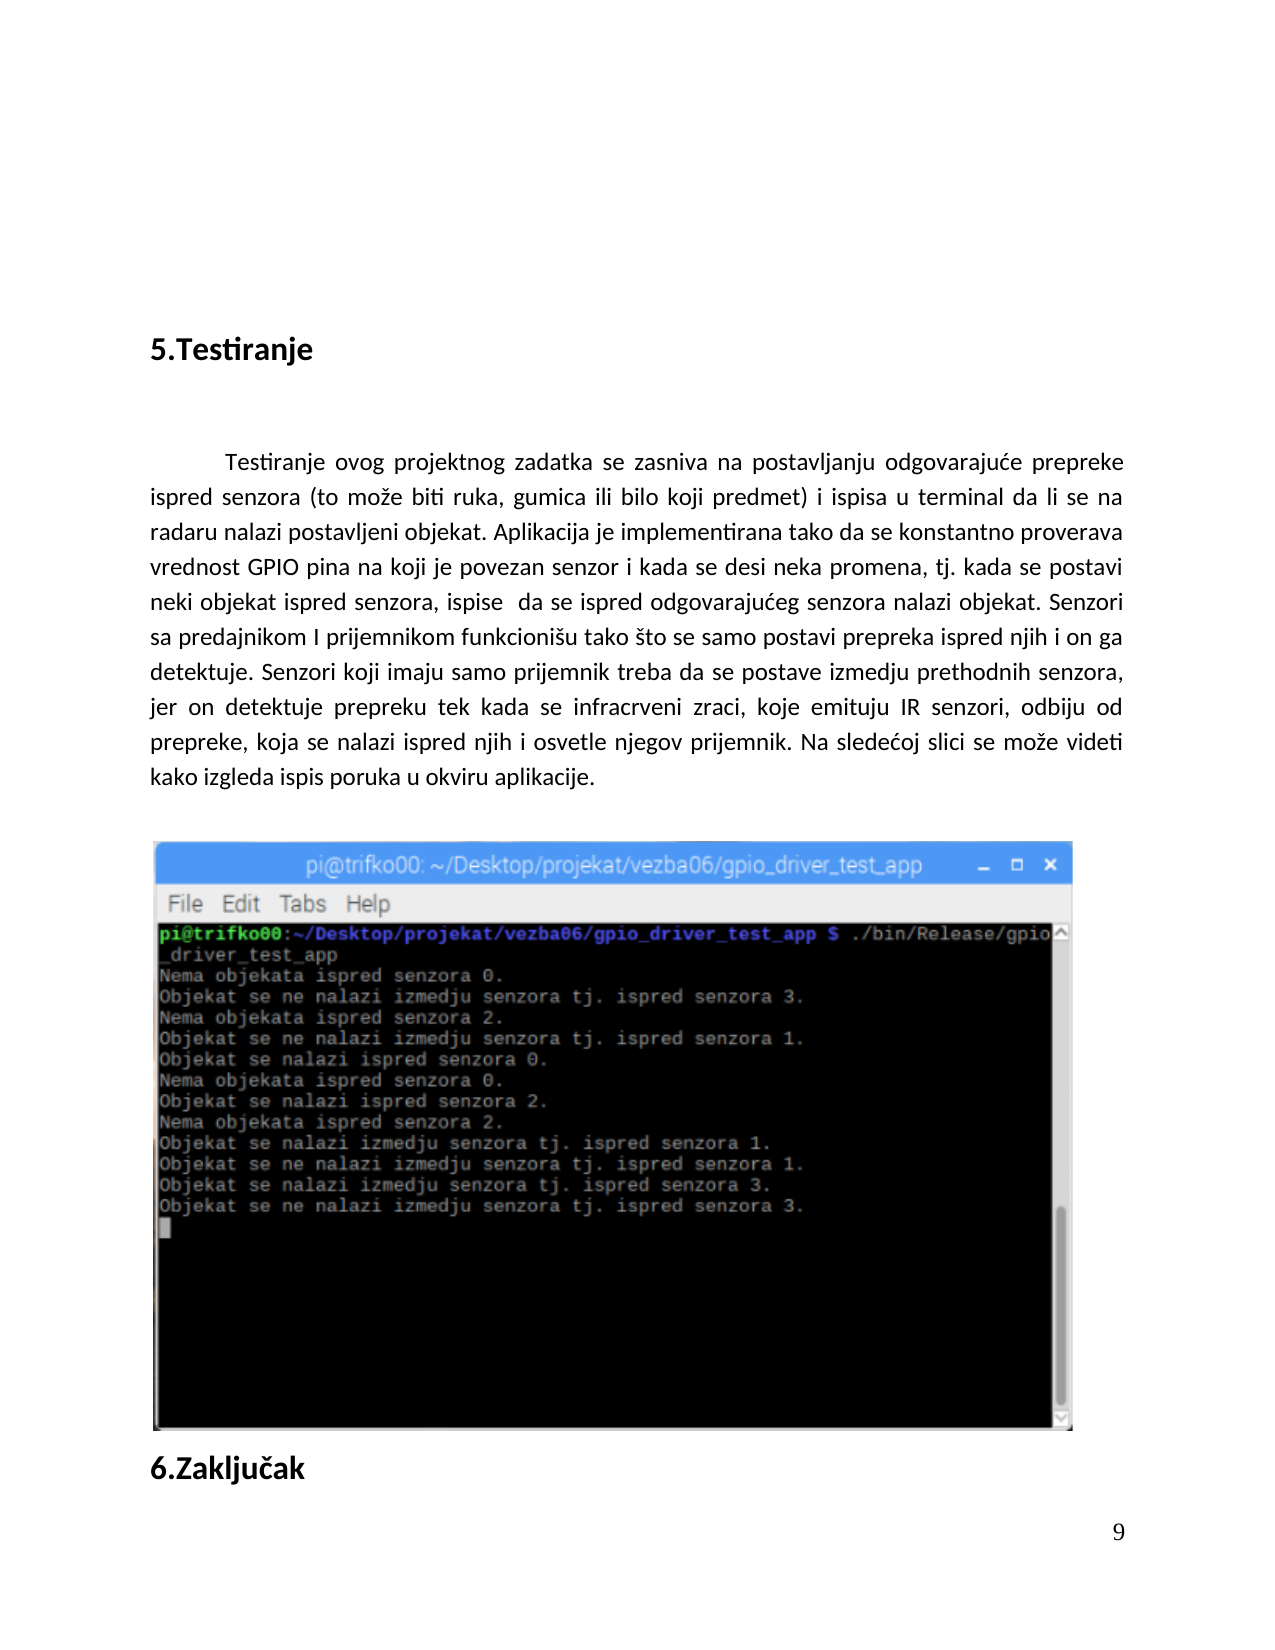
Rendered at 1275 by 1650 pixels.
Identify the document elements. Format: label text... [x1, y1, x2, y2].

picture [153, 841, 1073, 1431]
text Testiranje ovog projektnog zadatka se zasniva na postavljanju odgovarajuće prepreke ispred senzora (to može biti ruka, gumica ili bilo koji predmet) i ispisa u terminal da li se na radaru nalazi postavljeni objekat. Aplikacija je implementirana tako da se konstantno proverava vrednost GPIO pina na koji je povezan senzor i kada se desi neka promena, tj. kada se postavi neki objekat ispred senzora, ispise da se ispred odgovarajućeg senzora nalazi objekat. Senzori sa predajnikom I prijemnikom funkcionišu tako što se samo postavi prepreka ispred njih i on ga detektuje. Senzori koji imaju samo prijemnik treba da se postave izmedju prethodnih senzora, jer on detektuje prepreku tek kada se infracrveni zraci, koje emituju IR senzori, odbiju od prepreke, koja se nalazi ispred njih i osvetle njegov prijemnik. Na sledećoj slici se može videti kako izgleda ispis poruka u okviru aplikacije. [150, 446, 1125, 792]
text 5.Testiranje [150, 328, 1125, 368]
text 6.Zaključak [150, 1046, 1125, 1488]
